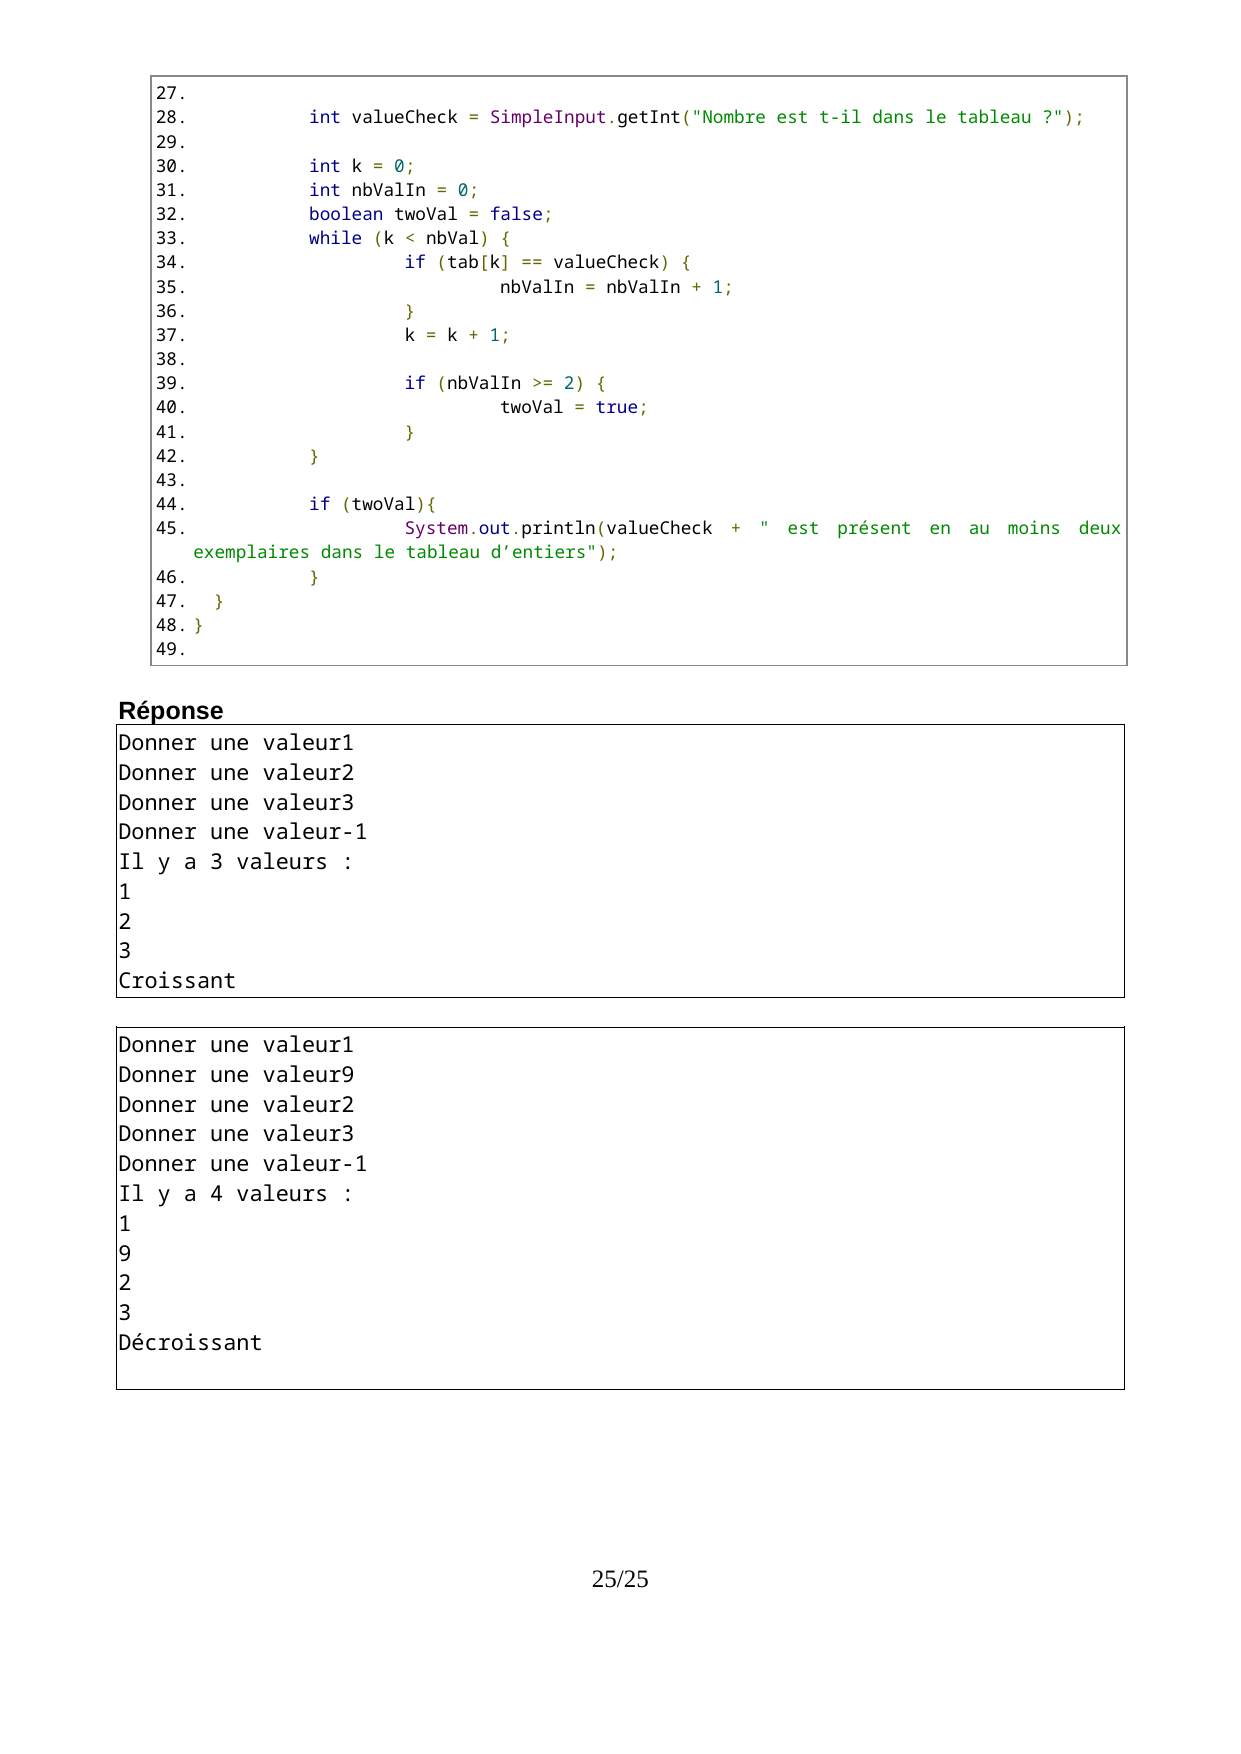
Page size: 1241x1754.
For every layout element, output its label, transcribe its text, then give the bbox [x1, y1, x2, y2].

text 3 [118, 1297, 1122, 1327]
list if (tab[k] == valueCheck) { [152, 244, 1126, 268]
text 1 [118, 1208, 1122, 1238]
list int k = 0; [152, 147, 1126, 172]
list boolean twoVal = false; [152, 196, 1126, 220]
text Réponse [118, 696, 1122, 724]
list int nbValIn = 0; [152, 172, 1126, 196]
text Décroissant [118, 1327, 1122, 1357]
text Donner une valeur2 [118, 757, 1122, 787]
list } [152, 292, 1126, 317]
list } [152, 437, 1126, 467]
text Il y a 4 valeurs : [118, 1178, 1122, 1208]
list } [152, 607, 1126, 637]
list k = k + 1; [152, 317, 1126, 347]
text Donner une valeur2 [118, 1089, 1122, 1118]
text Donner une valeur3 [118, 787, 1122, 816]
text 1 [118, 876, 1122, 906]
list } [152, 413, 1126, 437]
text Donner une valeur3 [118, 1118, 1122, 1148]
list if (twoVal){ [152, 486, 1126, 510]
text Il y a 3 valeurs : [118, 846, 1122, 876]
text Donner une valeur-1 [118, 816, 1122, 846]
list int valueCheck = SimpleInput.getInt("Nombre est t-il dans le tableau ?"); [152, 99, 1126, 129]
list nbValIn = nbValIn + 1; [152, 268, 1126, 292]
text 2 [118, 906, 1122, 936]
list while (k < nbVal) { [152, 220, 1126, 244]
list } [152, 558, 1126, 582]
list if (nbValIn >= 2) { [152, 365, 1126, 389]
list twoVal = true; [152, 389, 1126, 413]
text 2 [118, 1267, 1122, 1297]
list } [152, 582, 1126, 607]
text 9 [118, 1238, 1122, 1267]
text 3 [118, 936, 1122, 963]
text Donner une valeur9 [118, 1059, 1122, 1089]
text Donner une valeur1 [117, 725, 1124, 757]
text Croissant [117, 963, 1124, 997]
text Donner une valeur-1 [118, 1148, 1122, 1178]
list System.out.println(valueCheck + " est présent en au moins deux exemplaires dans le tableau d’entiers"); [152, 510, 1126, 558]
text Donner une valeur1 [117, 1028, 1124, 1059]
